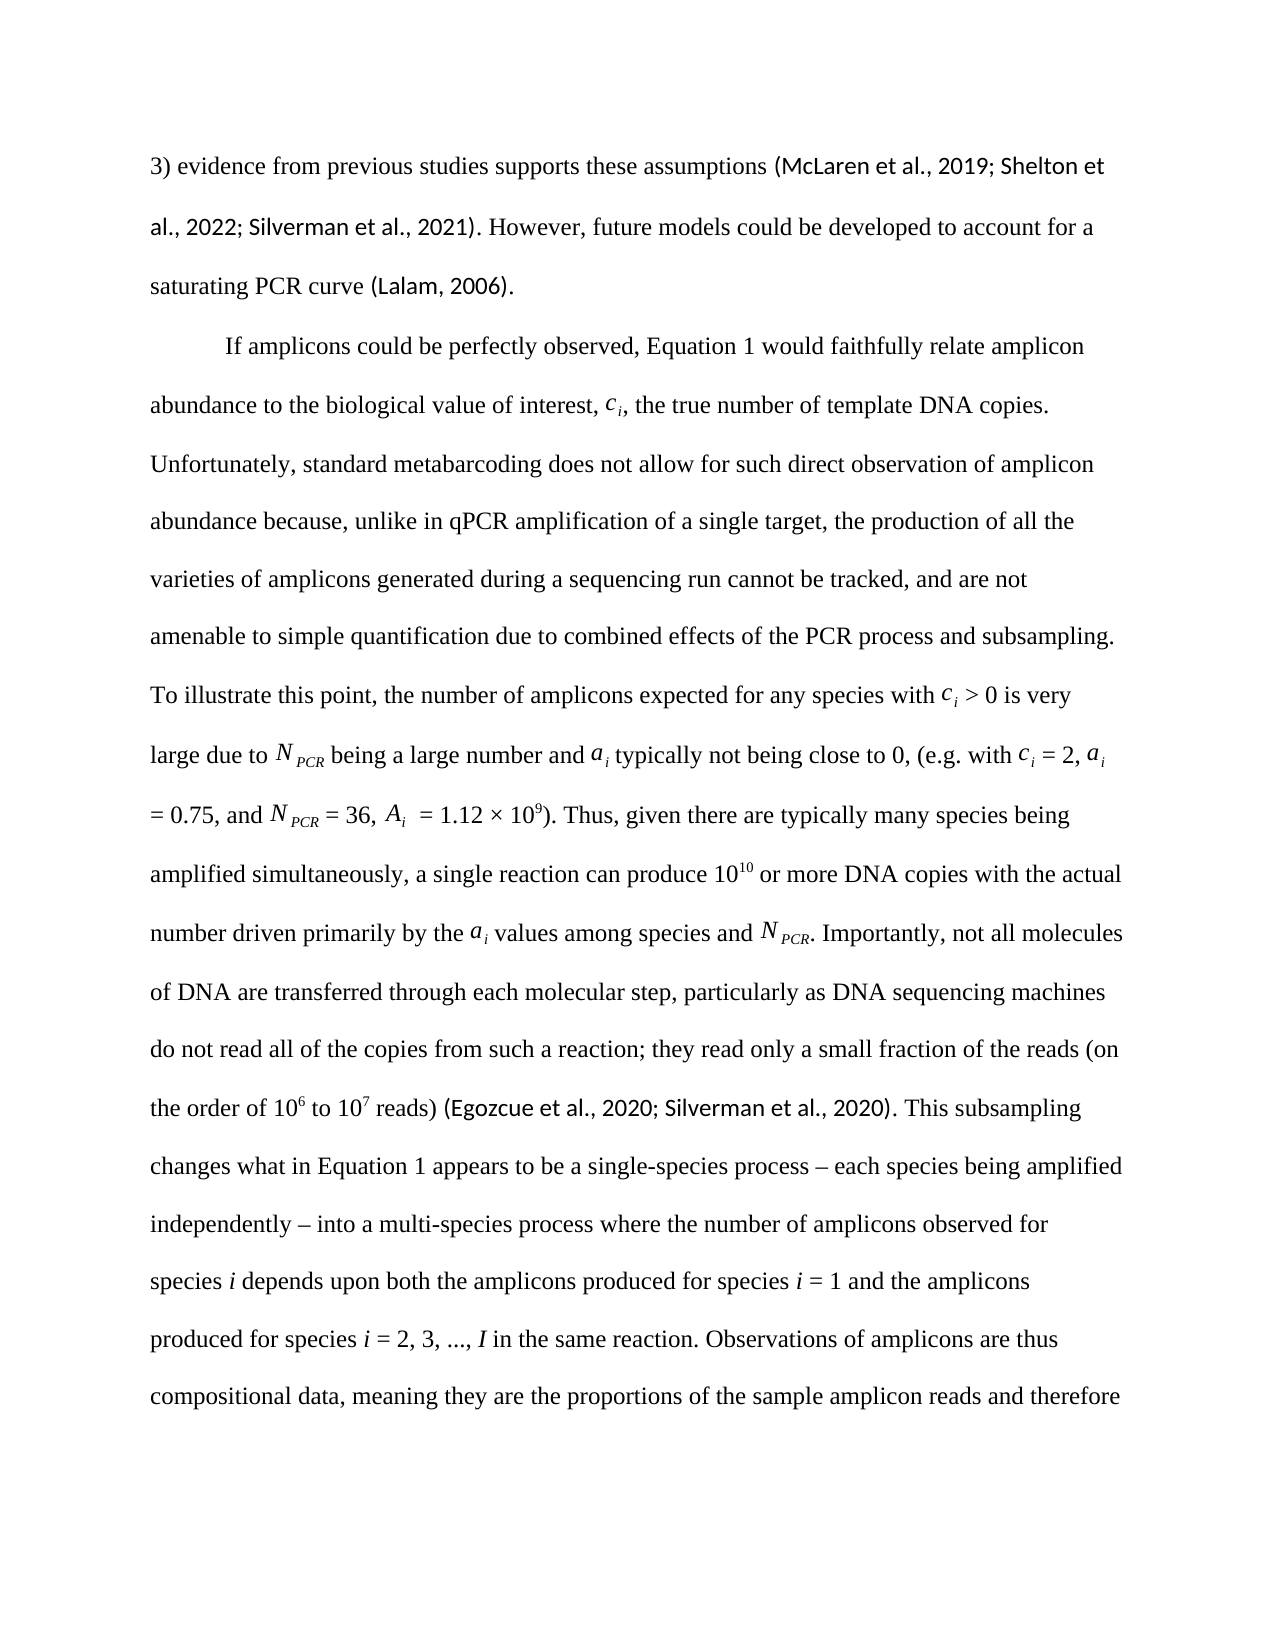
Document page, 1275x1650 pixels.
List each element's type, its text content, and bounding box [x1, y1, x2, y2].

text If amplicons could be perfectly observed, Equation 1 would faithfully relate amplicon abundance to the biological value of interest, , the true number of template DNA copies. Unfortunately, standard metabarcoding does not allow for such direct observation of amplicon abundance because, unlike in qPCR amplification of a single target, the production of all the varieties of amplicons generated during a sequencing run cannot be tracked, and are not amenable to simple quantification due to combined effects of the PCR process and subsampling. [150, 331, 1125, 650]
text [150, 150, 1125, 301]
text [150, 679, 1125, 1410]
